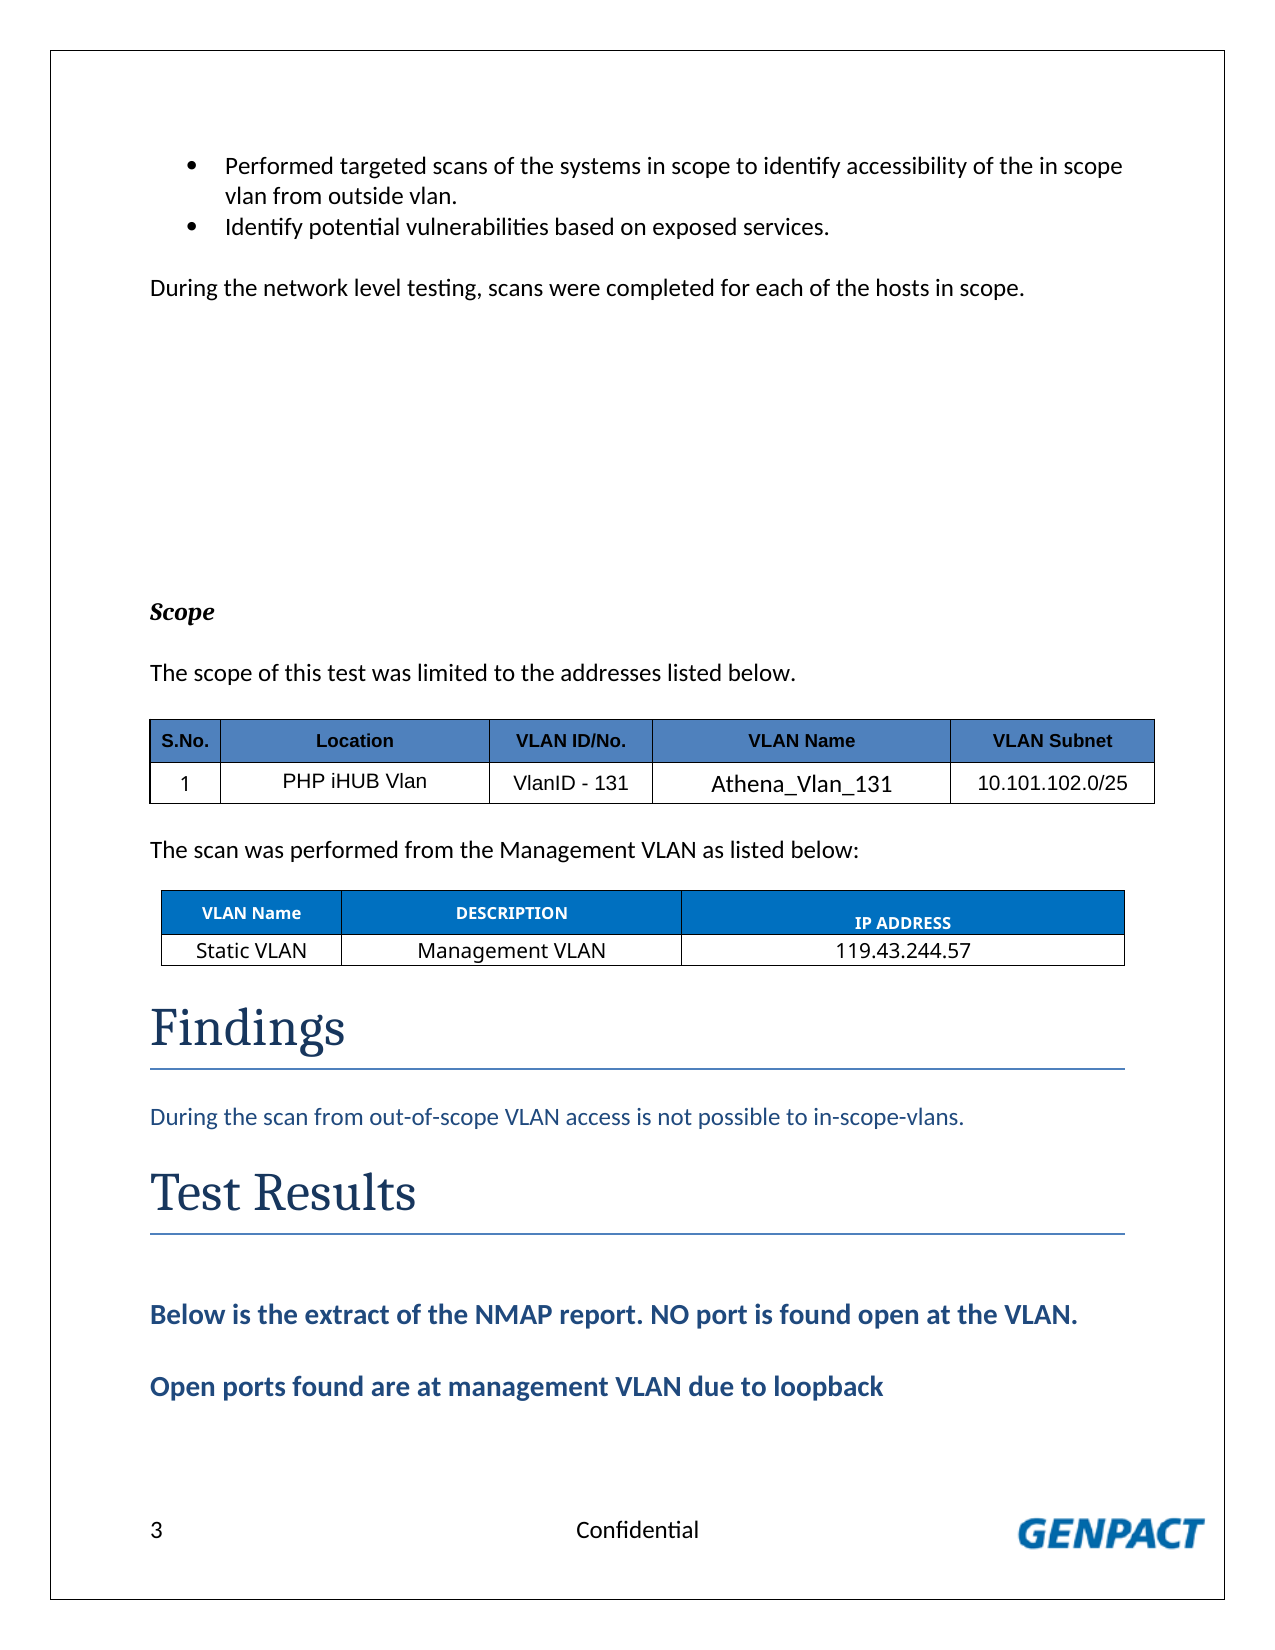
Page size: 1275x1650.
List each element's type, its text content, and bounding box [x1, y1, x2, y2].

table_cell Athena_Vlan_131 [653, 763, 950, 803]
text Below is the extract of the NMAP report. NO port is found open at the VLAN. [150, 1296, 1125, 1332]
subtitle Scope [150, 598, 1125, 627]
table_cell 1 [151, 763, 220, 803]
table_cell 119.43.244.57 [682, 935, 1124, 965]
text The scope of this test was limited to the addresses listed below. [150, 657, 1125, 688]
table_header VLAN Name [162, 891, 341, 934]
list Performed targeted scans of the systems in scope to identify accessibility of the in scope vlan from outside vlan. [187, 150, 1125, 211]
table_header DESCRIPTION [342, 891, 681, 934]
table_cell VlanID - 131 [490, 763, 652, 803]
subtitle Test Results [150, 1162, 1125, 1233]
table_cell 10.101.102.0/25 [951, 763, 1154, 803]
text The scan was performed from the Management VLAN as listed below: [150, 834, 1125, 865]
table_cell Management VLAN [342, 935, 681, 965]
table_header VLAN Name [653, 720, 950, 762]
table_header VLAN Subnet [951, 720, 1154, 762]
table_header VLAN ID/No. [490, 720, 652, 762]
list Identify potential vulnerabilities based on exposed services. [187, 211, 1125, 242]
table_header S.No. [151, 720, 220, 762]
subtitle Findings [150, 997, 1125, 1068]
table_cell Static VLAN [162, 935, 341, 965]
table_cell PHP iHUB Vlan [221, 763, 489, 803]
table_header IP ADDRESS [682, 891, 1124, 934]
text Open ports found are at management VLAN due to loopback [150, 1368, 1125, 1403]
text During the scan from out-of-scope VLAN access is not possible to in-scope-vlans. [150, 1101, 1125, 1131]
table_header Location [221, 720, 489, 762]
text During the network level testing, scans were completed for each of the hosts in scope. [150, 272, 1125, 303]
